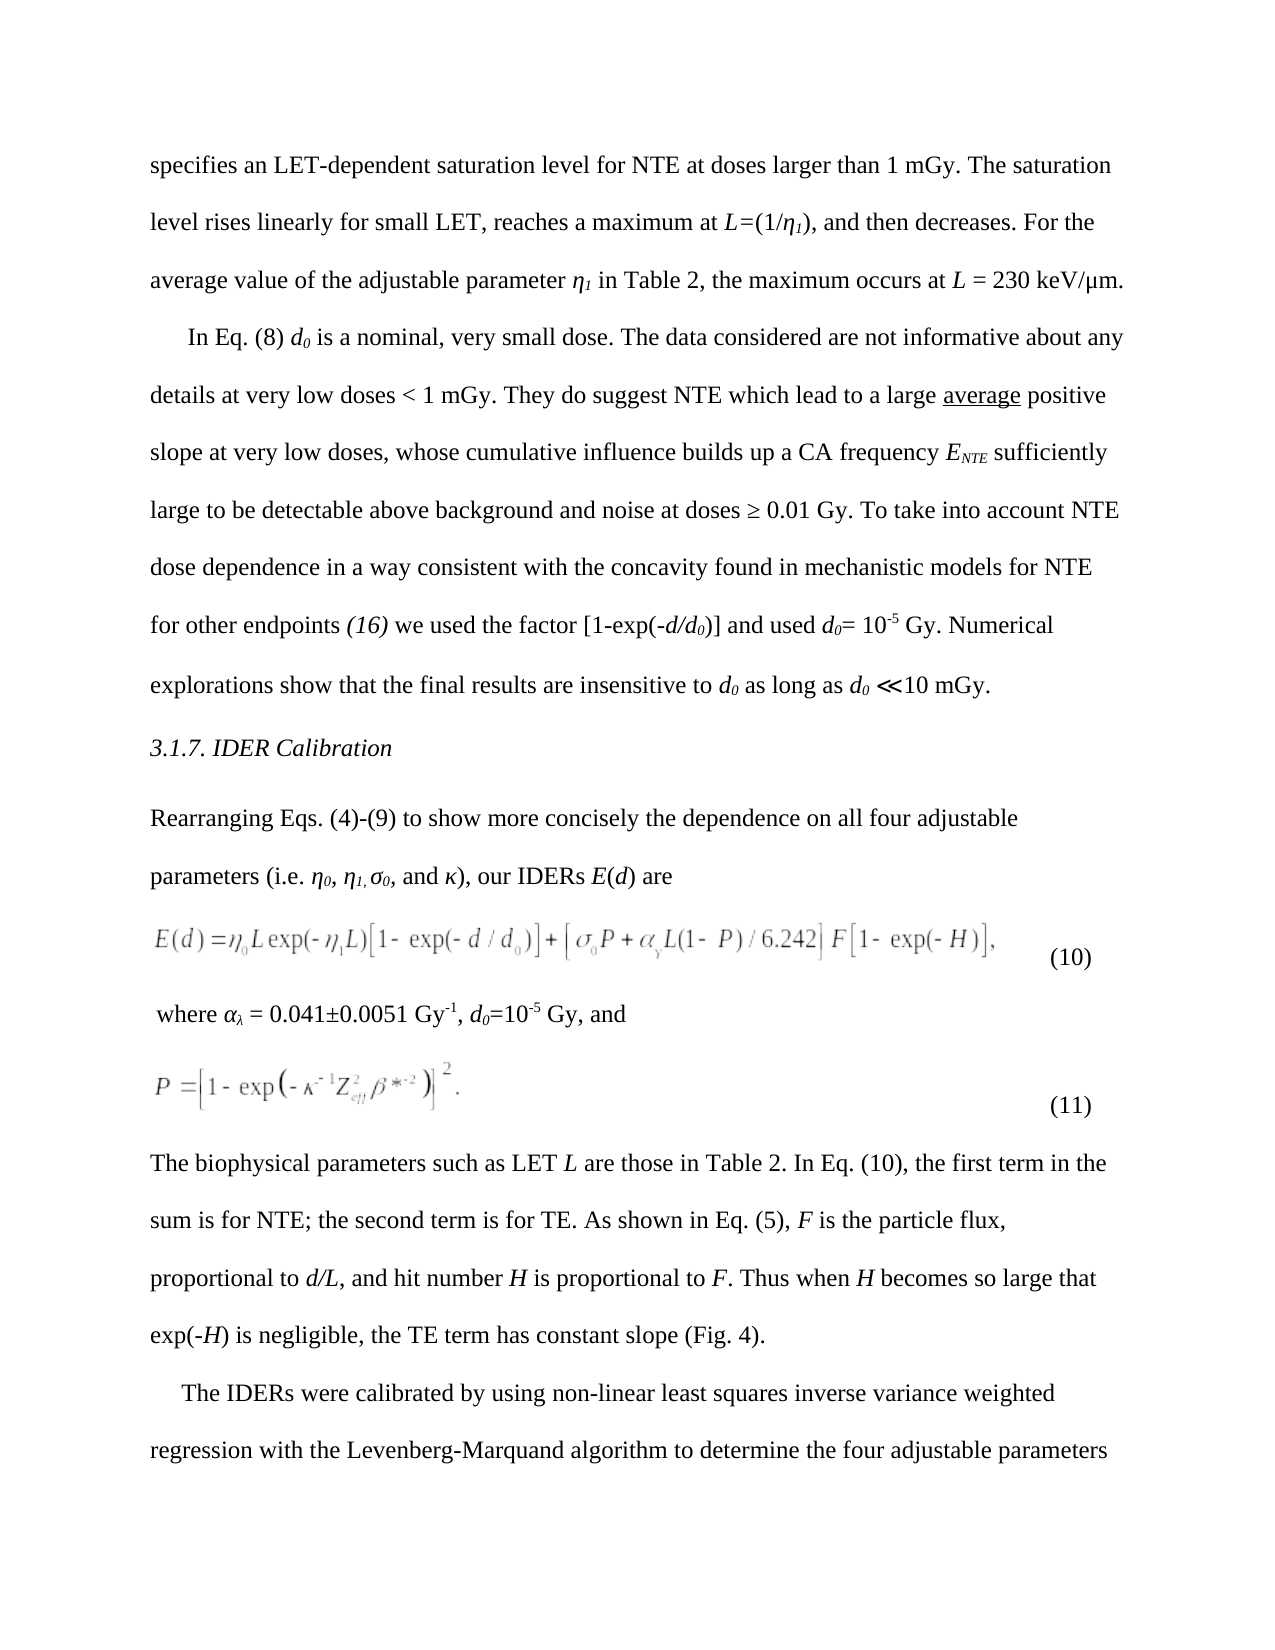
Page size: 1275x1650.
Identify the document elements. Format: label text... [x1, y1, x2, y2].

subtitle 3.1.7. IDER Calibration [150, 733, 1125, 762]
text In Eq. (8) d0 is a nominal, very small dose. The data considered are not informative about any details at very low doses < 1 mGy. They do suggest NTE which lead to a large average positive slope at very low doses, whose cumulative influence builds up a CA frequency ENTE sufficiently large to be detectable above background and noise at doses ≥ 0.01 Gy. To take into account NTE dose dependence in a way consistent with the concavity found in mechanistic models for NTE for other endpoints (16) we used the factor [1-exp(-d/d0)] and used d0= 10-5 Gy. Numerical explorations show that the final results are insensitive to d0 as long as d0 ≪10 mGy. [150, 322, 1125, 699]
text (10) [150, 918, 1125, 971]
text Rearranging Eqs. (4)-(9) to show more concisely the dependence on all four adjustable parameters (i.e. η0, η1, σ0, and κ), our IDERs E(d) are [150, 803, 1125, 889]
text The biophysical parameters such as LET L are those in Table 2. In Eq. (10), the first term in the sum is for NTE; the second term is for TE. As shown in Eq. (5), F is the particle flux, proportional to d/L, and hit number H is proportional to F. Thus when H becomes so large that exp(-H) is negligible, the TE term has constant slope (Fig. 4). [150, 1148, 1125, 1349]
text where αλ = 0.041±0.0051 Gy-1, d0=10-5 Gy, and [150, 999, 1125, 1028]
text specifies an LET-dependent saturation level for NTE at doses larger than 1 mGy. The saturation level rises linearly for small LET, reaches a maximum at L=(1/η1), and then decreases. For the average value of the adjustable parameter η1 in Table 2, the maximum occurs at L = 230 keV/μm. [150, 150, 1125, 294]
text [150, 1378, 1125, 1464]
text (11) [150, 1057, 1125, 1119]
